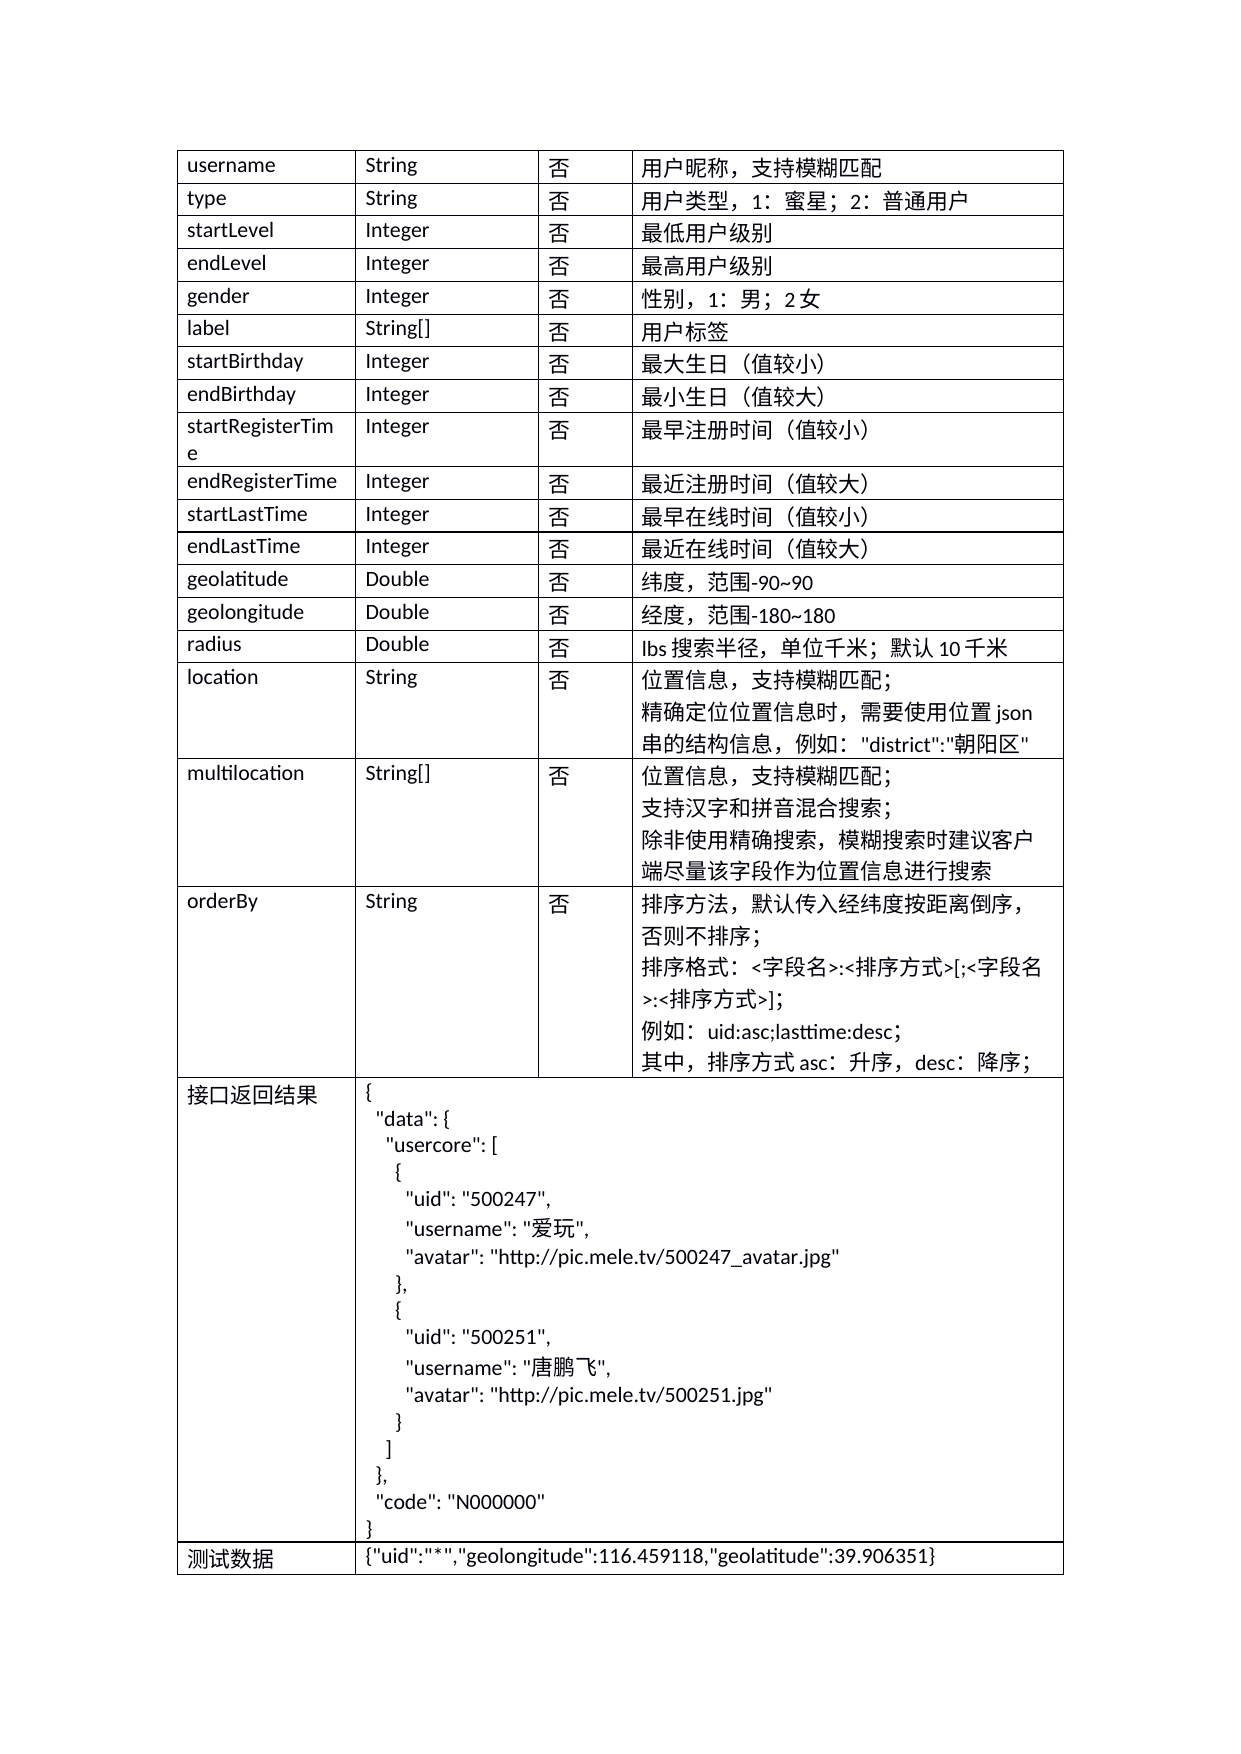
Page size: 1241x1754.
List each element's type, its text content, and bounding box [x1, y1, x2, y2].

table_cell 最低用户级别 [633, 216, 1063, 248]
table_cell 纬度，范围-90~90 [633, 565, 1063, 597]
table_cell 否 [539, 759, 632, 886]
table_cell startRegisterTime [178, 413, 355, 466]
table_cell Integer [356, 500, 538, 531]
table_cell Integer [356, 413, 538, 466]
table_cell 经度，范围-180~180 [633, 598, 1063, 629]
table_cell Integer [356, 282, 538, 313]
table_cell 否 [539, 413, 632, 466]
table_cell 测试数据 [178, 1543, 355, 1574]
table_cell 用户标签 [633, 315, 1063, 346]
table_cell 否 [539, 380, 632, 412]
table_cell 用户类型，1：蜜星；2：普通用户 [633, 184, 1063, 215]
table_cell 位置信息，支持模糊匹配； 精确定位位置信息时，需要使用位置json串的结构信息，例如："district":"朝阳区" [633, 663, 1063, 758]
table_cell 否 [539, 631, 632, 662]
table_cell String [356, 184, 538, 215]
table_cell Integer [356, 249, 538, 281]
table_cell 最近在线时间（值较大） [633, 533, 1063, 564]
table_cell 最近注册时间（值较大） [633, 467, 1063, 499]
table_cell 用户昵称，支持模糊匹配 [633, 151, 1063, 183]
table_cell type [178, 184, 355, 215]
table_cell 最早注册时间（值较小） [633, 413, 1063, 466]
table_cell endBirthday [178, 380, 355, 412]
table_cell 否 [539, 249, 632, 281]
table_cell String[] [356, 759, 538, 886]
table_cell 否 [539, 500, 632, 531]
table_cell 否 [539, 315, 632, 346]
table_cell endLastTime [178, 533, 355, 564]
table_cell Integer [356, 533, 538, 564]
table_cell 位置信息，支持模糊匹配； 支持汉字和拼音混合搜索； 除非使用精确搜索，模糊搜索时建议客户端尽量该字段作为位置信息进行搜索 [633, 759, 1063, 886]
table_cell radius [178, 631, 355, 662]
table_cell 最高用户级别 [633, 249, 1063, 281]
table_cell label [178, 315, 355, 346]
table_cell multilocation [178, 759, 355, 886]
table_cell endRegisterTime [178, 467, 355, 499]
table_cell lbs搜索半径，单位千米；默认10千米 [633, 631, 1063, 662]
table_cell Double [356, 598, 538, 629]
table_cell String[] [356, 315, 538, 346]
table_cell 否 [539, 347, 632, 379]
table_cell { "data": { "usercore": [ { "uid": "500247", "username": "爱玩", "avatar": "http://pic.mele.tv/500247_avatar.jpg" }, { "uid": "500251", "username": "唐鹏飞", "avatar": "http://pic.mele.tv/500251.jpg" } ] }, "code": "N000000" } [356, 1078, 1063, 1541]
table_cell 性别，1：男；2女 [633, 282, 1063, 313]
table_cell 否 [539, 533, 632, 564]
table_cell {"uid":"*","geolongitude":116.459118,"geolatitude":39.906351} [356, 1543, 1063, 1574]
table_cell 否 [539, 887, 632, 1077]
table_cell 否 [539, 663, 632, 758]
table_cell 否 [539, 565, 632, 597]
table_cell geolatitude [178, 565, 355, 597]
table_cell String [356, 151, 538, 183]
table_cell Integer [356, 347, 538, 379]
table_cell String [356, 887, 538, 1077]
table_cell orderBy [178, 887, 355, 1077]
table_cell Integer [356, 380, 538, 412]
table_cell 否 [539, 598, 632, 629]
table_cell Integer [356, 216, 538, 248]
table_cell 排序方法，默认传入经纬度按距离倒序，否则不排序； 排序格式：<字段名>:<排序方式>[;<字段名>:<排序方式>]； 例如：uid:asc;lasttime:desc； 其中，排序方式asc：升序，desc：降序； [633, 887, 1063, 1077]
table_cell String [356, 663, 538, 758]
table_cell location [178, 663, 355, 758]
table_cell 否 [539, 151, 632, 183]
table_cell 否 [539, 184, 632, 215]
table_cell 否 [539, 467, 632, 499]
table_cell 最早在线时间（值较小） [633, 500, 1063, 531]
table_cell Double [356, 631, 538, 662]
table_cell 最大生日（值较小） [633, 347, 1063, 379]
table_cell geolongitude [178, 598, 355, 629]
table_cell gender [178, 282, 355, 313]
table_cell endLevel [178, 249, 355, 281]
table_cell startLastTime [178, 500, 355, 531]
table_cell Double [356, 565, 538, 597]
table_cell startLevel [178, 216, 355, 248]
table_cell username [178, 151, 355, 183]
table_cell 接口返回结果 [178, 1078, 355, 1541]
table_cell Integer [356, 467, 538, 499]
table_cell 最小生日（值较大） [633, 380, 1063, 412]
table_cell 否 [539, 282, 632, 313]
table_cell 否 [539, 216, 632, 248]
table_cell startBirthday [178, 347, 355, 379]
